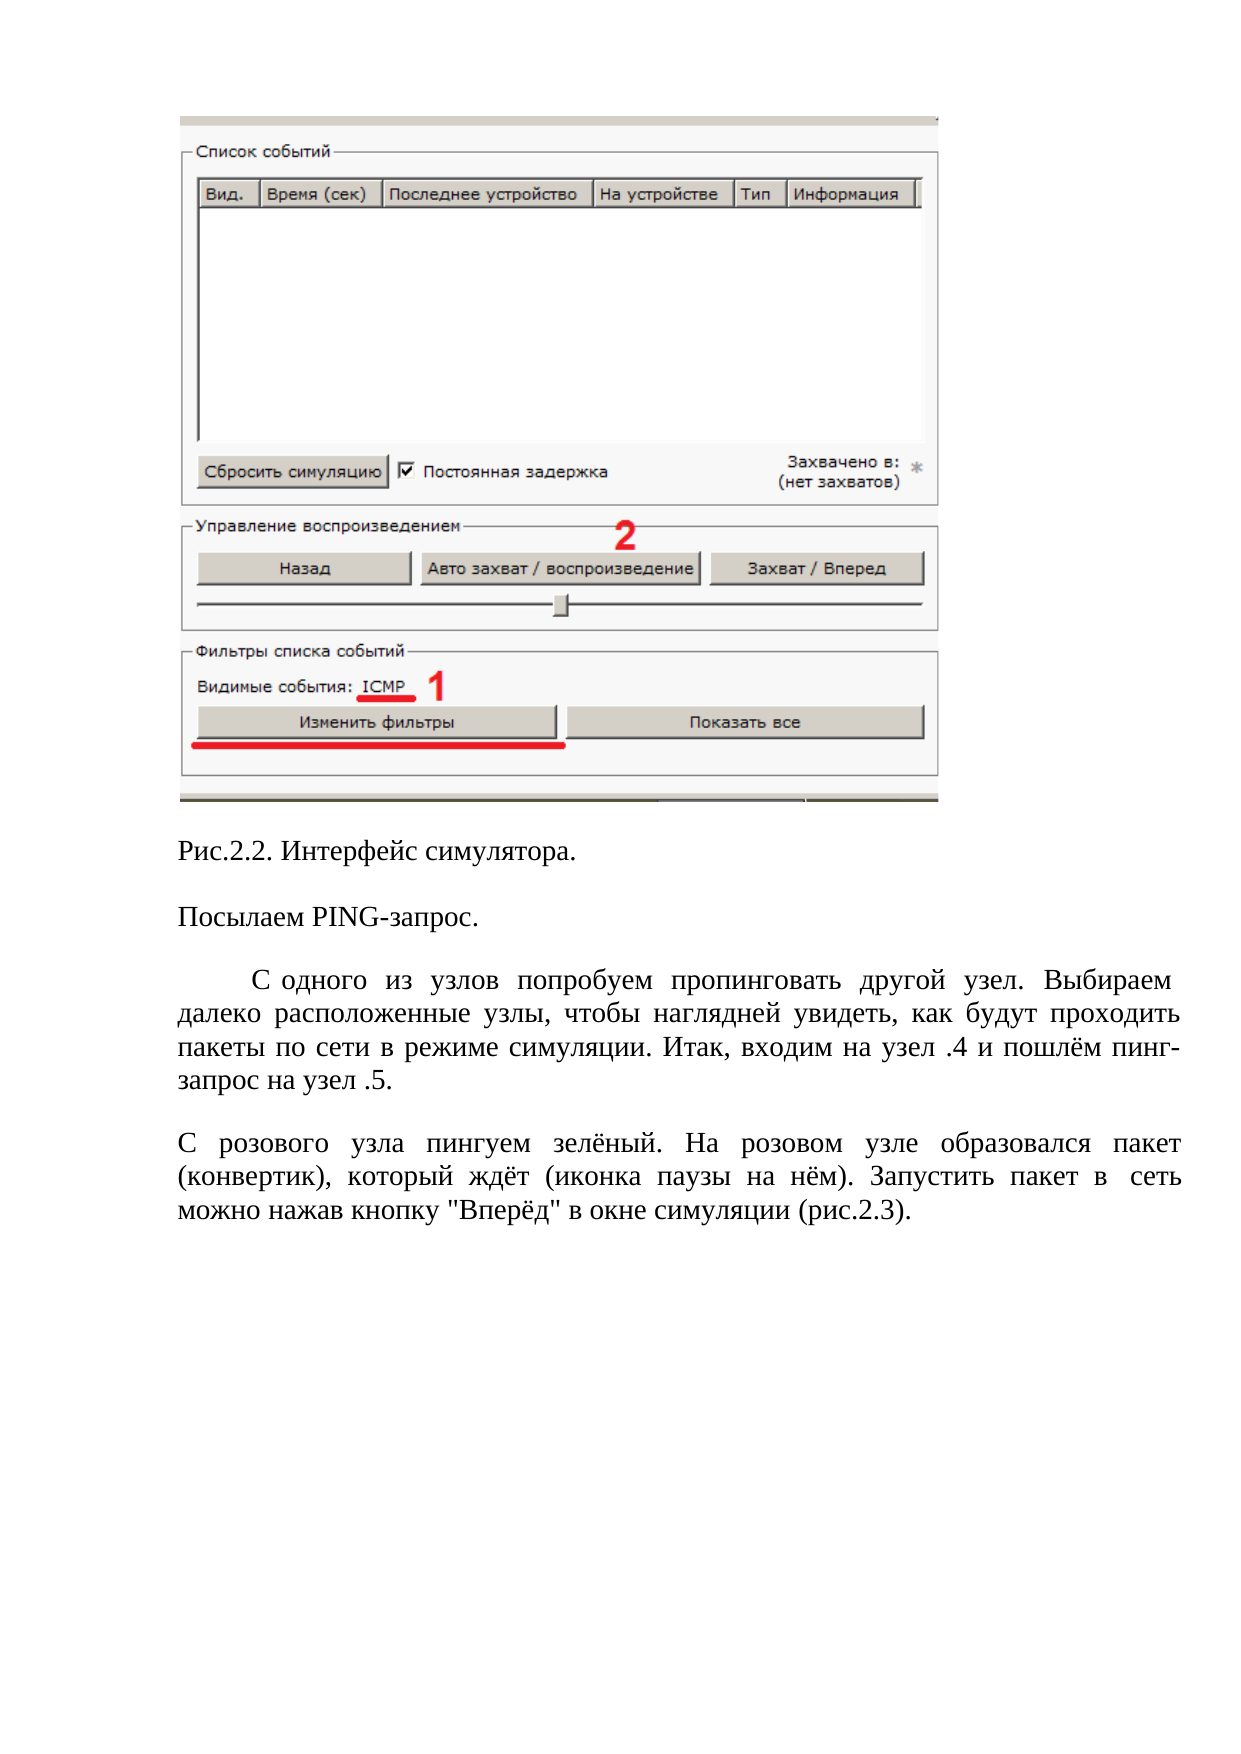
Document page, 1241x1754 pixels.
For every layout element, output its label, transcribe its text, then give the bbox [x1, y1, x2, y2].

text С одного из узлов попробуем пропинговать другой узел. Выбираем [251, 965, 1205, 995]
picture [180, 116, 939, 802]
text далеко расположенные узлы, чтобы наглядней увидеть, как будут проходить пакеты по сети в режиме симуляции. Итак, входим на узел .4 и пошлём пинг- запрос на узел .5. [177, 995, 1182, 1096]
text Рис.2.2. Интерфейс симулятора. Посылаем PING-запрос. [177, 833, 578, 932]
text С розового узла пингуем зелёный. На розовом узле образовался пакет (конвертик), который ждёт (иконка паузы на нём). Запустить пакет в сеть можно нажав кнопку "Вперёд" в окне симуляции (рис.2.3). [177, 1125, 1182, 1226]
